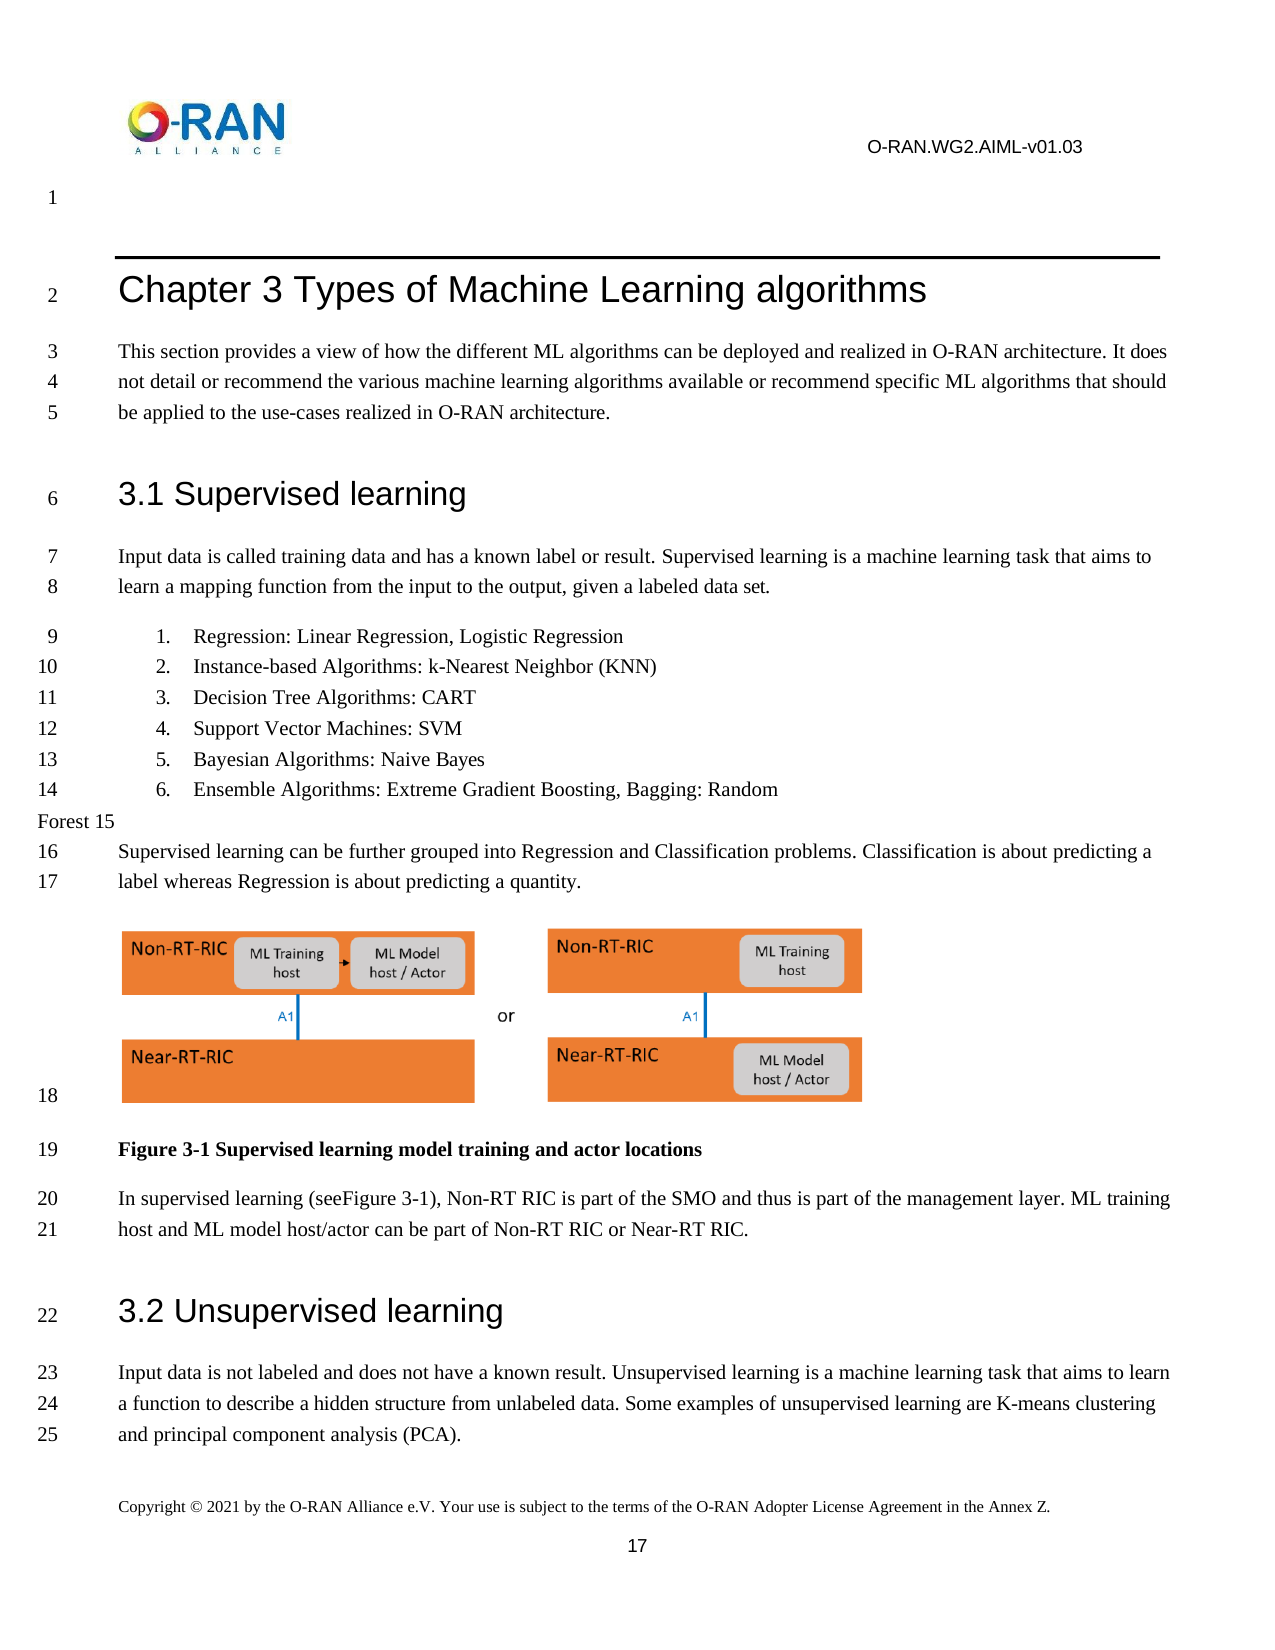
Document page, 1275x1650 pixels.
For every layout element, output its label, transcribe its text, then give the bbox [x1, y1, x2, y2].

subtitle 3.1 Supervised learning [47, 474, 1196, 512]
list 6. Ensemble Algorithms: Extreme Gradient Boosting, Bagging: Random Forest 15 [37, 777, 834, 833]
list Supervised learning can be further grouped into Regression and Classification problems. Classification is about predicting a [37, 840, 1196, 863]
list 5. Bayesian Algorithms: Naive Bayes [37, 747, 1196, 771]
picture [121, 928, 863, 1103]
list not detail or recommend the various machine learning algorithms available or recommend specific ML algorithms that should [47, 369, 1196, 393]
list 3. Decision Tree Algorithms: CART [37, 685, 1196, 709]
subtitle 2 Chapter 3 Types of Machine Learning algorithms [47, 267, 1196, 310]
list be applied to the use-cases realized in O-RAN architecture. [47, 400, 1196, 424]
picture [119, 99, 293, 160]
subtitle 3.2 Unsupervised learning [37, 1291, 1196, 1329]
list host and ML model host/actor can be part of Non-RT RIC or Near-RT RIC. [37, 1217, 1196, 1241]
subtitle Figure 3-1 Supervised learning model training and actor locations [37, 1137, 1196, 1161]
list In supervised learning (seeFigure 3-1), Non-RT RIC is part of the SMO and thus is part of the management layer. ML training [37, 1186, 1196, 1210]
list This section provides a view of how the different ML algorithms can be deployed and realized in O-RAN architecture. It does [47, 338, 1196, 363]
list Input data is not labeled and does not have a known result. Unsupervised learning is a machine learning task that aims to learn [37, 1360, 1196, 1384]
list a function to describe a hidden structure from unlabeled data. Some examples of unsupervised learning are K-means clustering [37, 1391, 1196, 1415]
list learn a mapping function from the input to the output, given a labeled data set. [47, 574, 1196, 598]
list 1. Regression: Linear Regression, Logistic Regression [47, 624, 1196, 648]
text 1 [47, 185, 1196, 209]
list label whereas Regression is about predicting a quantity. [37, 869, 1196, 893]
list Input data is called training data and has a known label or result. Supervised learning is a machine learning task that aims to [47, 544, 1196, 568]
list and principal component analysis (PCA). [37, 1422, 1196, 1446]
list 4. Support Vector Machines: SVM [37, 716, 1196, 740]
list 2. Instance-based Algorithms: k-Nearest Neighbor (KNN) [37, 654, 1196, 678]
